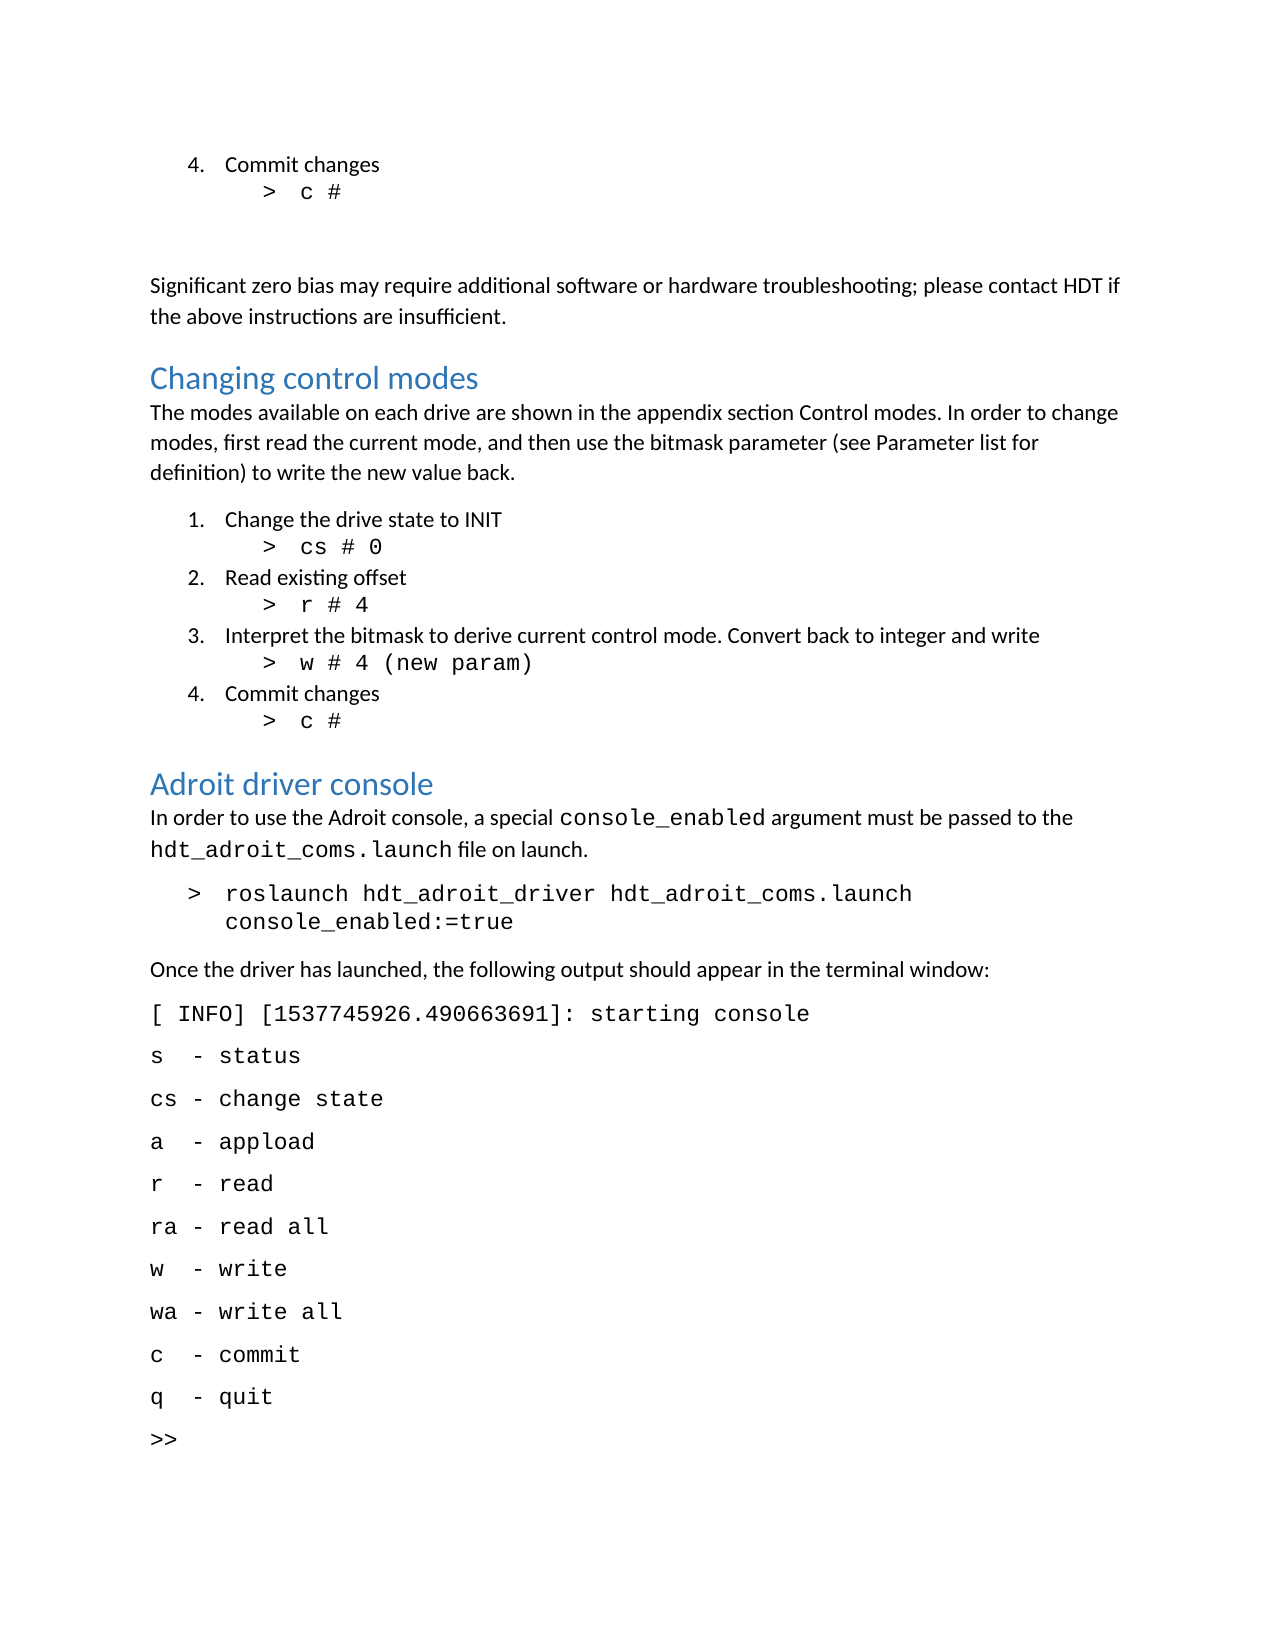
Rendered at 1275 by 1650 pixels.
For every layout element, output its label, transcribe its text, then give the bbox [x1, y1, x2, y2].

text ra - read all [150, 1215, 1125, 1241]
list r # 4 [262, 593, 1125, 619]
text Significant zero bias may require additional software or hardware troubleshooting; please contact HDT if the above instructions are insufficient. [150, 272, 1125, 330]
list roslaunch hdt_adroit_driver hdt_adroit_coms.launch console_enabled:=true [187, 883, 1125, 937]
text The modes available on each drive are shown in the appendix section Control modes. In order to change modes, first read the current mode, and then use the bitmask parameter (see Parameter list for definition) to write the new value back. [150, 398, 1125, 486]
list cs # 0 [262, 535, 1125, 561]
list Commit changes [187, 150, 1125, 178]
list w # 4 (new param) [262, 652, 1125, 677]
text wa - write all [150, 1300, 1125, 1326]
list Read existing offset [187, 563, 1125, 591]
text a - appload [150, 1130, 1125, 1156]
text cs - change state [150, 1087, 1125, 1113]
text w - write [150, 1258, 1125, 1284]
text Once the driver has launched, the following output should appear in the terminal window: [150, 955, 1125, 983]
list c # [262, 180, 1125, 206]
subtitle Changing control modes [150, 357, 1125, 398]
text r - read [150, 1173, 1125, 1198]
list Commit changes [187, 679, 1125, 707]
text c - commit [150, 1343, 1125, 1369]
text q - quit [150, 1386, 1125, 1412]
text In order to use the Adroit console, a special console_enabled argument must be passed to the hdt_adroit_coms.launch file on launch. [150, 803, 1125, 864]
list Change the drive state to INIT [187, 505, 1125, 533]
text s - status [150, 1045, 1125, 1071]
list Interpret the bitmask to derive current control mode. Convert back to integer and write [150, 621, 1125, 649]
text >> [150, 1428, 1125, 1454]
text [ INFO] [1537745926.490663691]: starting console [150, 1002, 1125, 1028]
list c # [262, 710, 1125, 736]
subtitle Adroit driver console [150, 763, 1125, 803]
